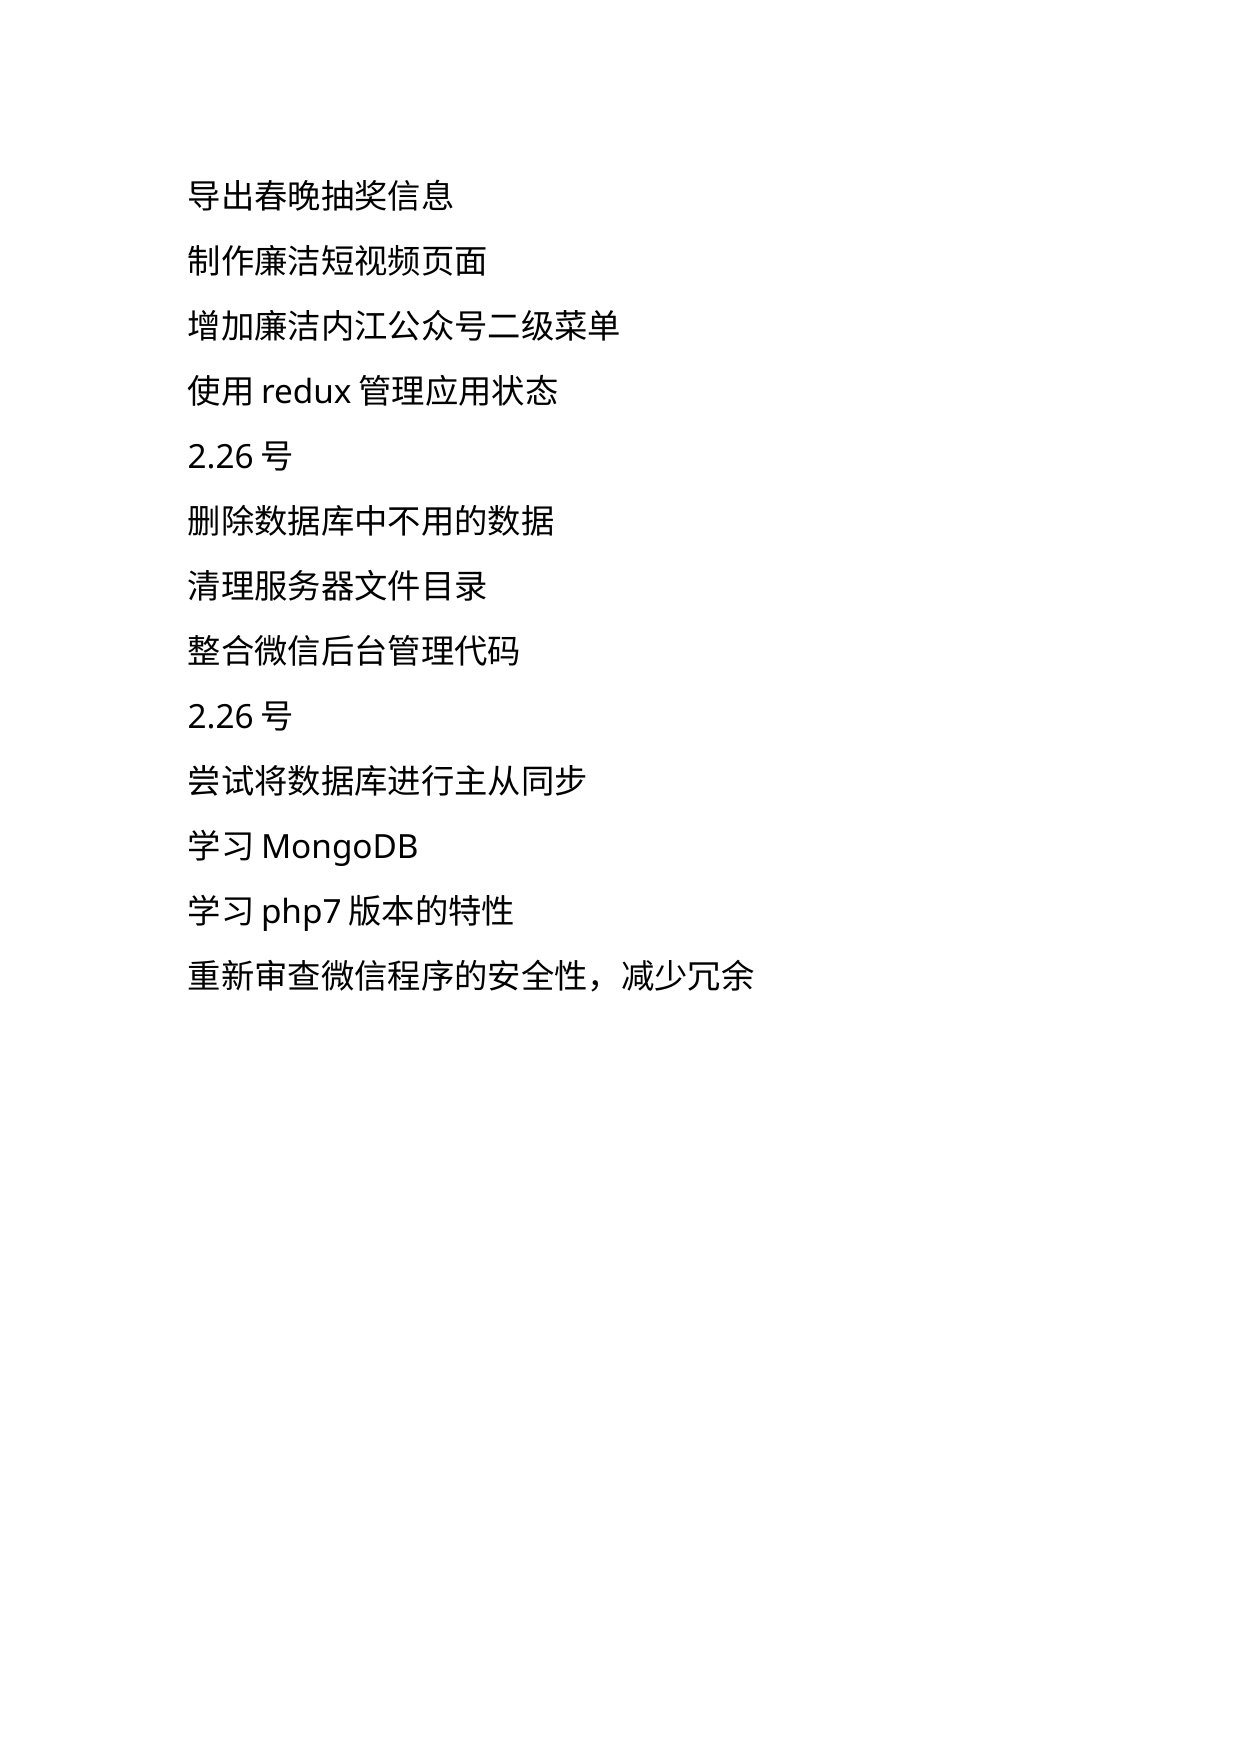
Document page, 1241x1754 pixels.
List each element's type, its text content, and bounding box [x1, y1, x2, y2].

text 学习php7版本的特性 [187, 877, 1053, 942]
text 增加廉洁内江公众号二级菜单 [187, 292, 1053, 357]
text 使用redux管理应用状态 [187, 357, 1053, 422]
text 导出春晚抽奖信息 [187, 162, 1053, 227]
text 重新审查微信程序的安全性，减少冗余 [187, 942, 1053, 1007]
text 制作廉洁短视频页面 [187, 227, 1053, 292]
text 整合微信后台管理代码 [187, 617, 1053, 682]
text 学习MongoDB [187, 812, 1053, 877]
text 删除数据库中不用的数据 [187, 487, 1053, 552]
text 尝试将数据库进行主从同步 [187, 747, 1053, 812]
text 2.26号 [187, 682, 1053, 747]
text 2.26号 [187, 422, 1053, 487]
text 清理服务器文件目录 [187, 552, 1053, 617]
